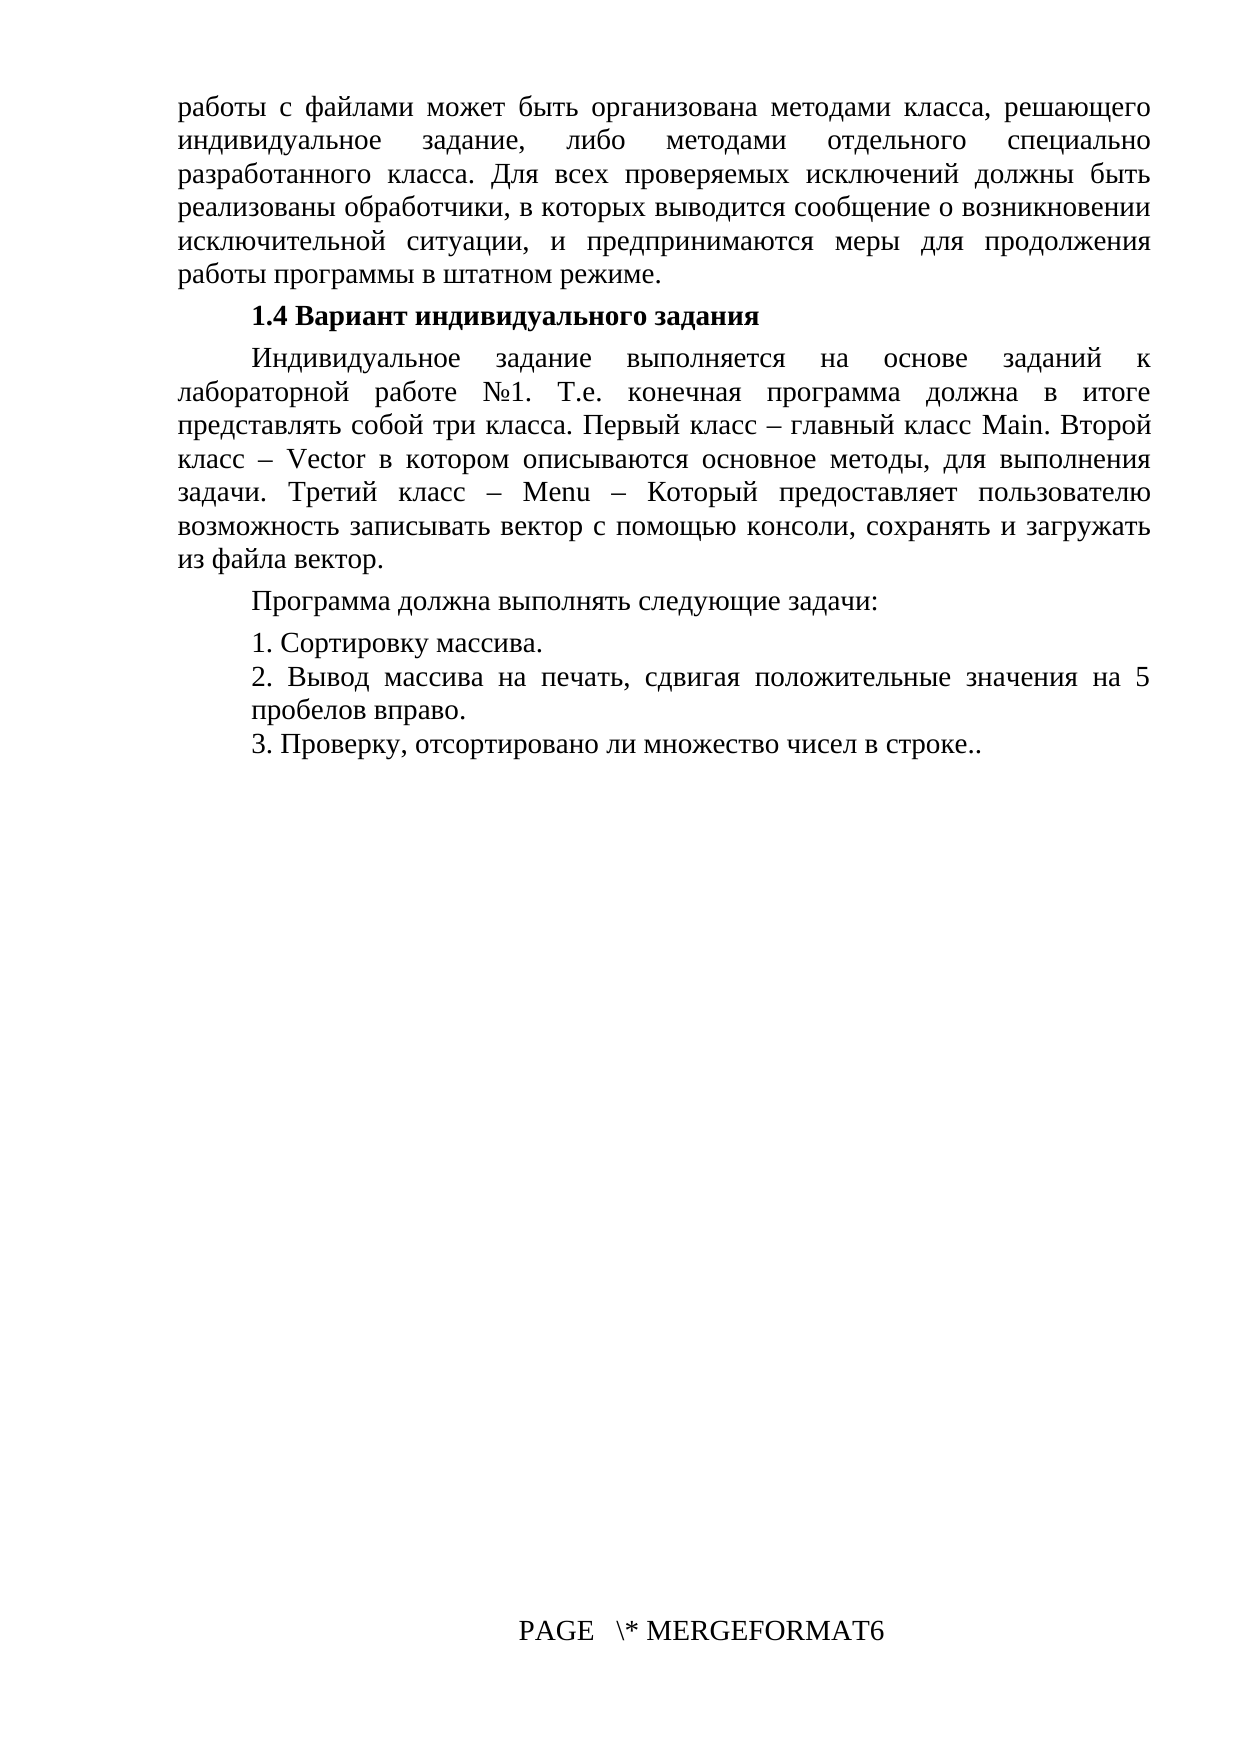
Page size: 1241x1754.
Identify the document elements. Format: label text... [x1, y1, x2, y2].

text 3. Проверку, отсортировано ли множество чисел в строке.. [251, 726, 1152, 759]
text 1. Сортировку массива. [251, 625, 1152, 659]
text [177, 89, 1152, 290]
subtitle 1.4 Вариант индивидуального задания [177, 298, 1152, 332]
text Индивидуальное задание выполняется на основе заданий к лабораторной работе №1. Т.е. конечная программа должна в итоге представлять собой три класса. Первый класс – главный класс Main. Второй класс – Vector в котором описываются основное методы, для выполнения задачи. Третий класс – Menu – Который предоставляет пользователю возможность записывать вектор с помощью консоли, сохранять и загружать из файла вектор. [177, 340, 1152, 575]
text Программа должна выполнять следующие задачи: [177, 583, 1152, 617]
text 2. Вывод массива на печать, сдвигая положительные значения на 5 пробелов вправо. [251, 659, 1152, 726]
